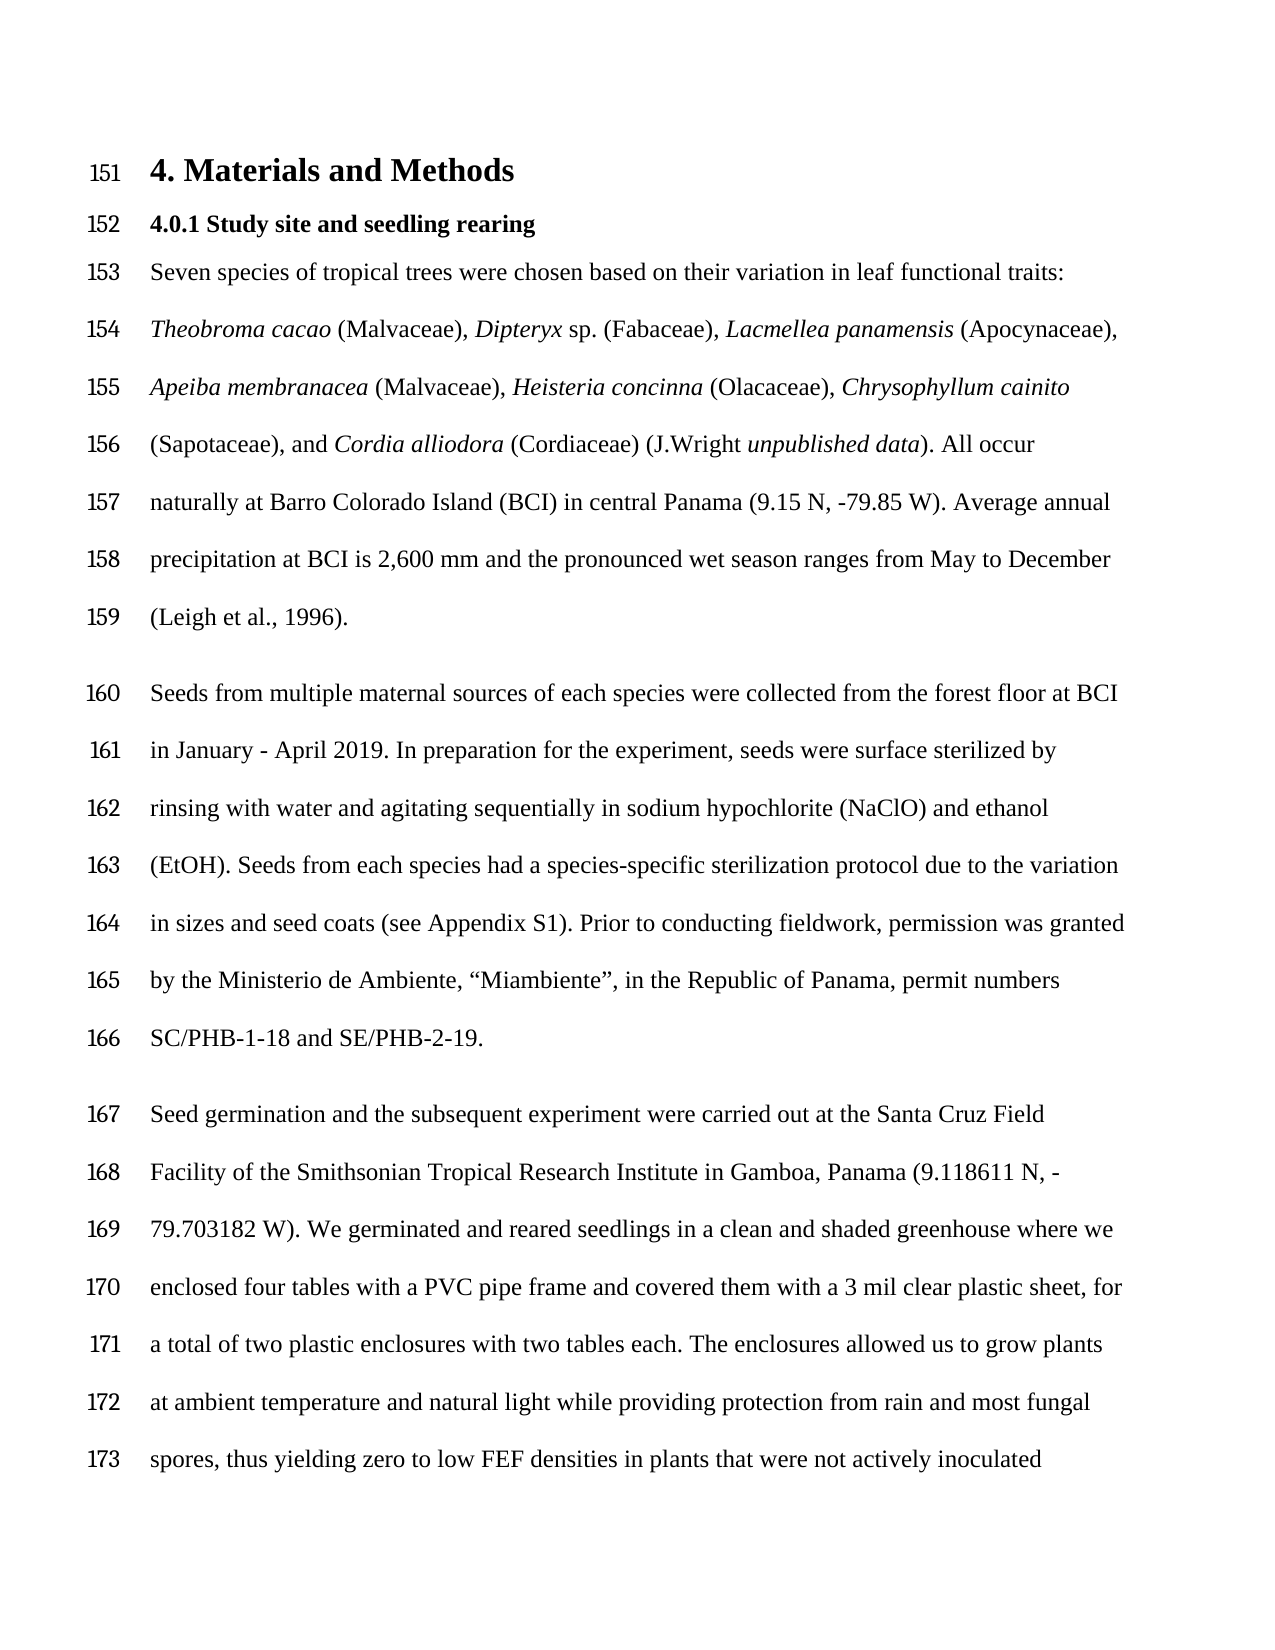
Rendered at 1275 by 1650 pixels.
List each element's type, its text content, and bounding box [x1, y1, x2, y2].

subtitle 4. Materials and Methods [150, 150, 1125, 188]
text Seven species of tropical trees were chosen based on their variation in leaf functional traits: Theobroma cacao (Malvaceae), Dipteryx sp. (Fabaceae), Lacmellea panamensis (Apocynaceae), Apeiba membranacea (Malvaceae), Heisteria concinna (Olacaceae), Chrysophyllum cainito (Sapotaceae), and Cordia alliodora (Cordiaceae) (J.Wright unpublished data). All occur naturally at Barro Colorado Island (BCI) in central Panama (9.15 N, -79.85 W). Average annual precipitation at BCI is 2,600 mm and the pronounced wet season ranges from May to December (Leigh et al., 1996). [150, 257, 1125, 630]
text Seeds from multiple maternal sources of each species were collected from the forest floor at BCI in January - April 2019. In preparation for the experiment, seeds were surface sterilized by rinsing with water and agitating sequentially in sodium hypochlorite (NaClO) and ethanol (EtOH). Seeds from each species had a species-specific sterilization protocol due to the variation in sizes and seed coats (see Appendix S1). Prior to conducting fieldwork, permission was granted by the Ministerio de Ambiente, “Miambiente”, in the Republic of Panama, permit numbers SC/PHB-1-18 and SE/PHB-2-19. [150, 678, 1125, 1052]
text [150, 1099, 1125, 1473]
subtitle 4.0.1 Study site and seedling rearing [150, 209, 1125, 238]
